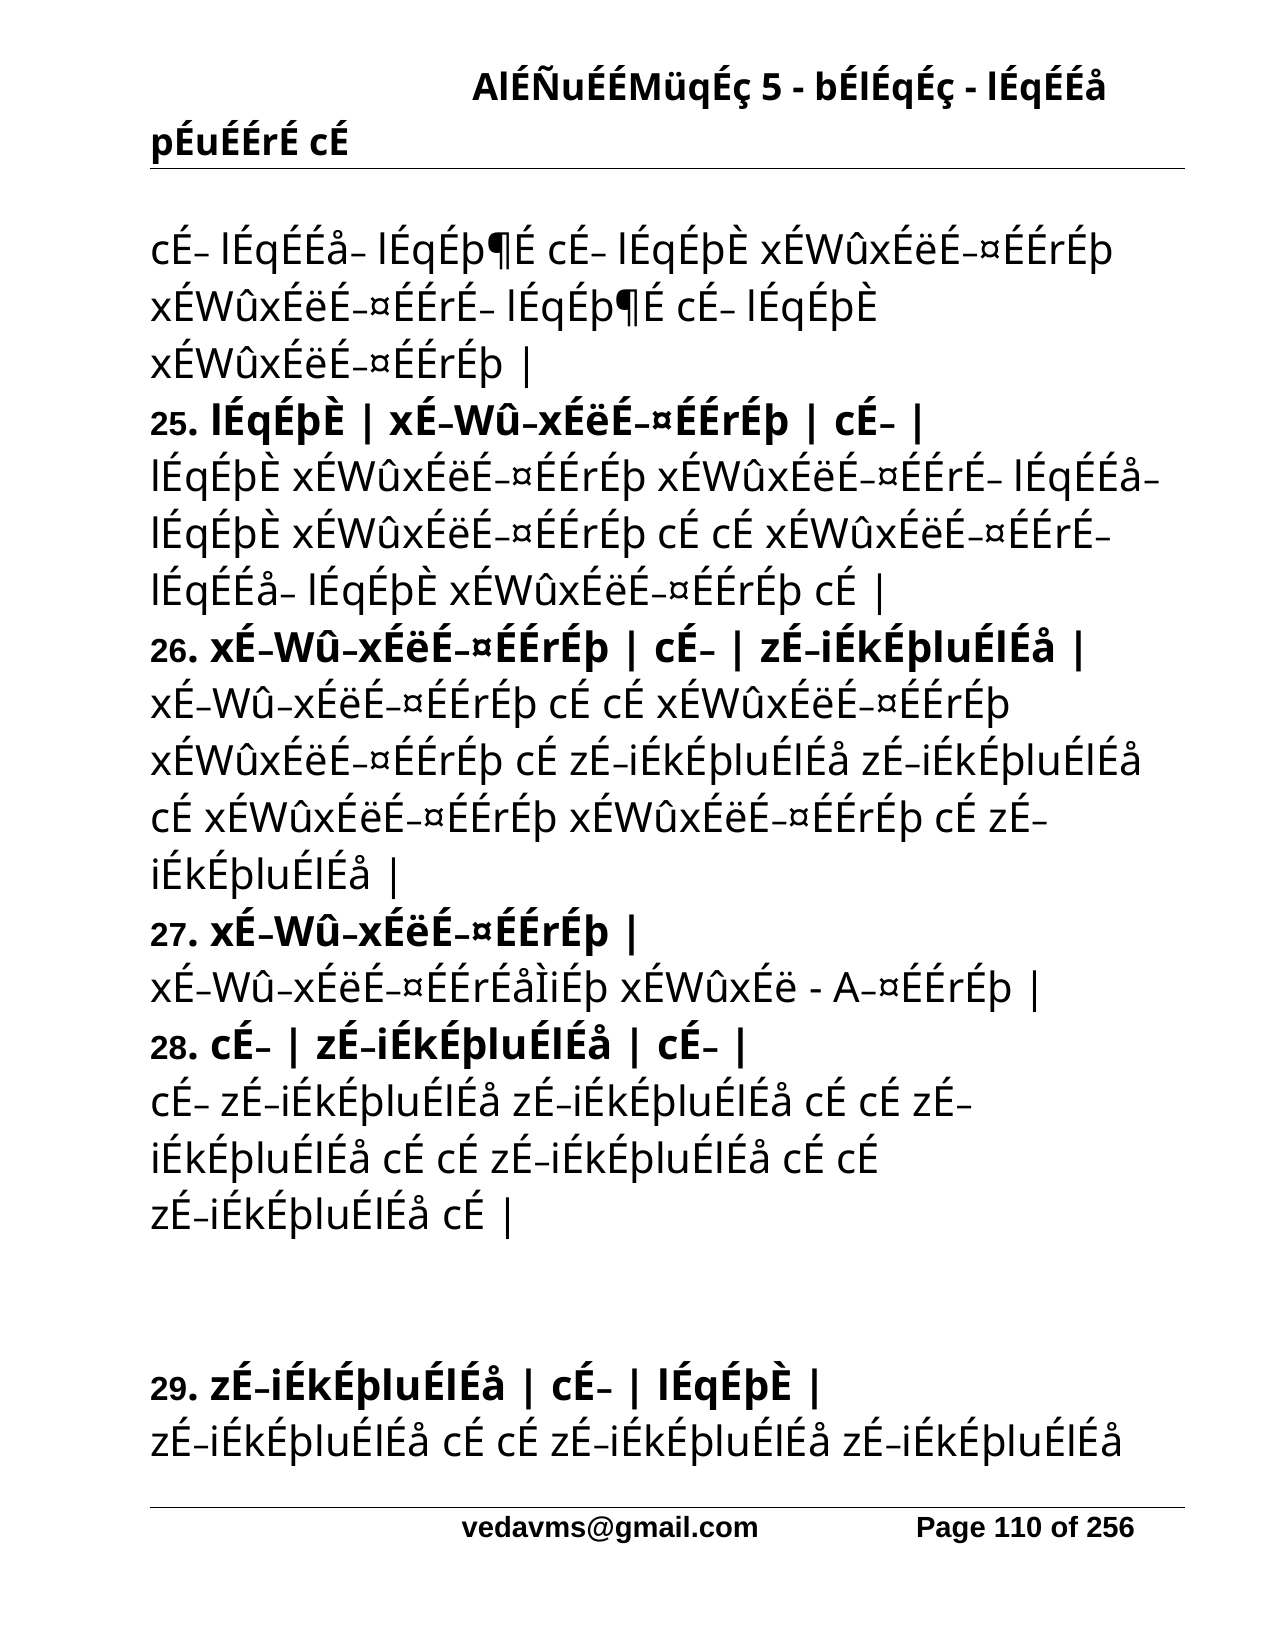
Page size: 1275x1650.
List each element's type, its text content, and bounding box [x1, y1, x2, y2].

text zÉ–iÉkÉþluÉlÉå cÉ cÉ zÉ–iÉkÉþluÉlÉå zÉ–iÉkÉþluÉlÉå cÉ– lÉqÉÉå– lÉqÉþ¶É zÉ–iÉkÉþluÉlÉå [150, 1412, 1185, 1469]
text 27. xÉ–Wû–xÉëÉ–¤ÉÉrÉþ | [150, 901, 1185, 958]
text 25. lÉqÉþÈ | xÉ–Wû–xÉëÉ–¤ÉÉrÉþ | cÉ– | [150, 390, 1185, 447]
text xÉ–Wû–xÉëÉ–¤ÉÉrÉåÌiÉþ xÉWûxÉë - A–¤ÉÉrÉþ | [150, 958, 1185, 1015]
text 28. cÉ– | zÉ–iÉkÉþluÉlÉå | cÉ– | [150, 1015, 1185, 1072]
text 29. zÉ–iÉkÉþluÉlÉå | cÉ– | lÉqÉþÈ | [150, 1356, 1185, 1412]
text cÉ xÉWûxÉëÉ–¤ÉÉrÉþ xÉWûxÉëÉ–¤ÉÉrÉþ cÉ zÉ–iÉkÉþluÉlÉå | [150, 788, 1185, 901]
text 26. xÉ–Wû–xÉëÉ–¤ÉÉrÉþ | cÉ– | zÉ–iÉkÉþluÉlÉå | [150, 617, 1185, 674]
text xÉ–Wû–xÉëÉ–¤ÉÉrÉþ cÉ cÉ xÉWûxÉëÉ–¤ÉÉrÉþ xÉWûxÉëÉ–¤ÉÉrÉþ cÉ zÉ–iÉkÉþluÉlÉå zÉ–iÉkÉþluÉlÉå [150, 674, 1185, 788]
text lÉqÉþÈ xÉWûxÉëÉ–¤ÉÉrÉþ xÉWûxÉëÉ–¤ÉÉrÉ– lÉqÉÉå– lÉqÉþÈ xÉWûxÉëÉ–¤ÉÉrÉþ cÉ cÉ xÉWûxÉëÉ–¤ÉÉrÉ– [150, 447, 1185, 561]
text cÉ– zÉ–iÉkÉþluÉlÉå zÉ–iÉkÉþluÉlÉå cÉ cÉ zÉ–iÉkÉþluÉlÉå cÉ cÉ zÉ–iÉkÉþluÉlÉå cÉ cÉ [150, 1072, 1185, 1185]
text cÉ– lÉqÉÉå– lÉqÉþ¶É cÉ– lÉqÉþÈ xÉWûxÉëÉ–¤ÉÉrÉþ xÉWûxÉëÉ–¤ÉÉrÉ– lÉqÉþ¶É cÉ– lÉqÉþÈ [150, 220, 1185, 334]
text zÉ–iÉkÉþluÉlÉå cÉ | [150, 1185, 1185, 1242]
text xÉWûxÉëÉ–¤ÉÉrÉþ | [150, 334, 1185, 390]
text lÉqÉÉå– lÉqÉþÈ xÉWûxÉëÉ–¤ÉÉrÉþ cÉ | [150, 561, 1185, 617]
